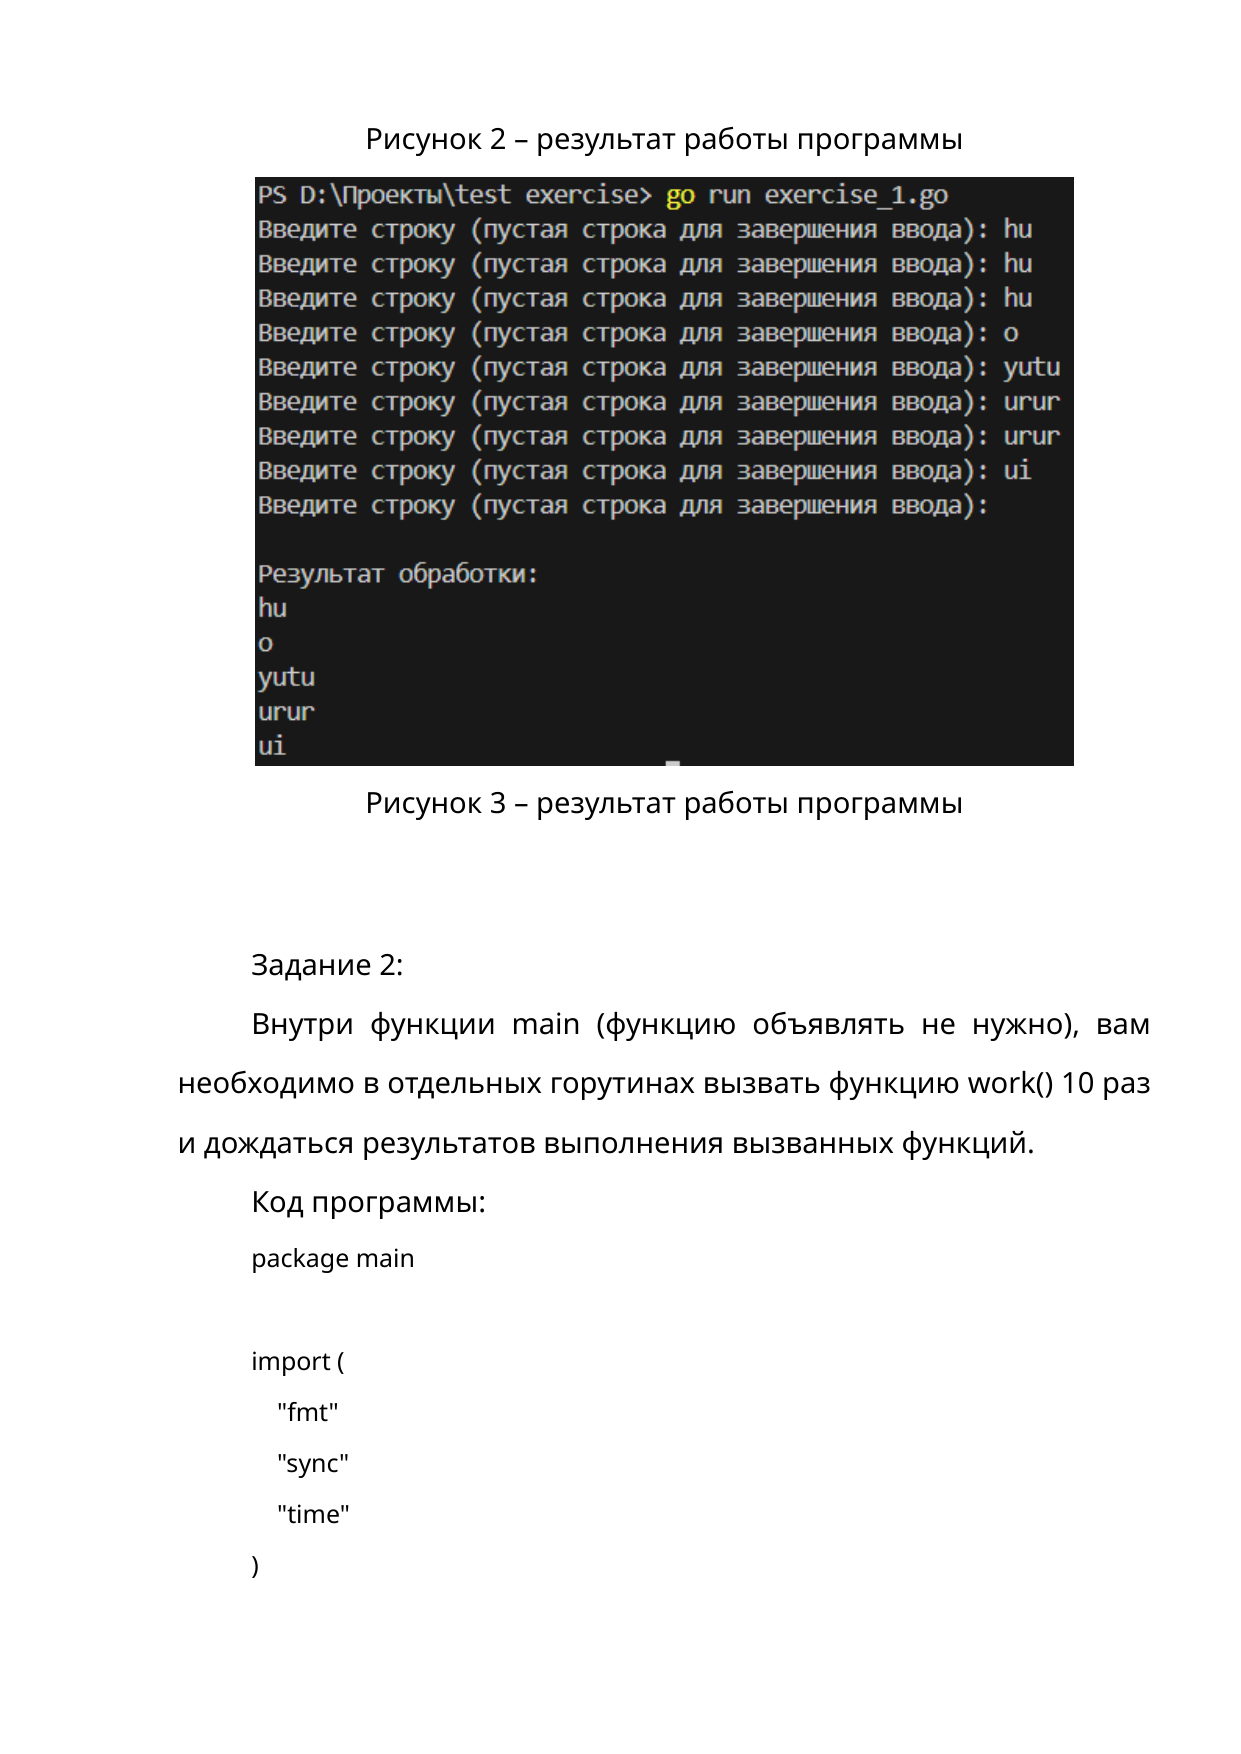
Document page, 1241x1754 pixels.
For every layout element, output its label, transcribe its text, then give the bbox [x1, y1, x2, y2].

picture [255, 177, 1074, 766]
text "fmt" [177, 1394, 1152, 1428]
text Код программы: [177, 1182, 1152, 1221]
text "time" [177, 1496, 1152, 1530]
text package main [177, 1241, 1152, 1275]
text "sync" [177, 1445, 1152, 1479]
text Внутри функции main (функцию объявлять не нужно), вам необходимо в отдельных горутинах вызвать функцию work() 10 раз и дождаться результатов выполнения вызванных функций. [177, 1003, 1152, 1162]
text Задание 2: [177, 944, 1152, 983]
text Рисунок 3 – результат работы программы [177, 782, 1152, 822]
text import ( [177, 1343, 1152, 1377]
text ) [177, 1547, 1152, 1581]
text Рисунок 2 – результат работы программы [177, 118, 1152, 158]
